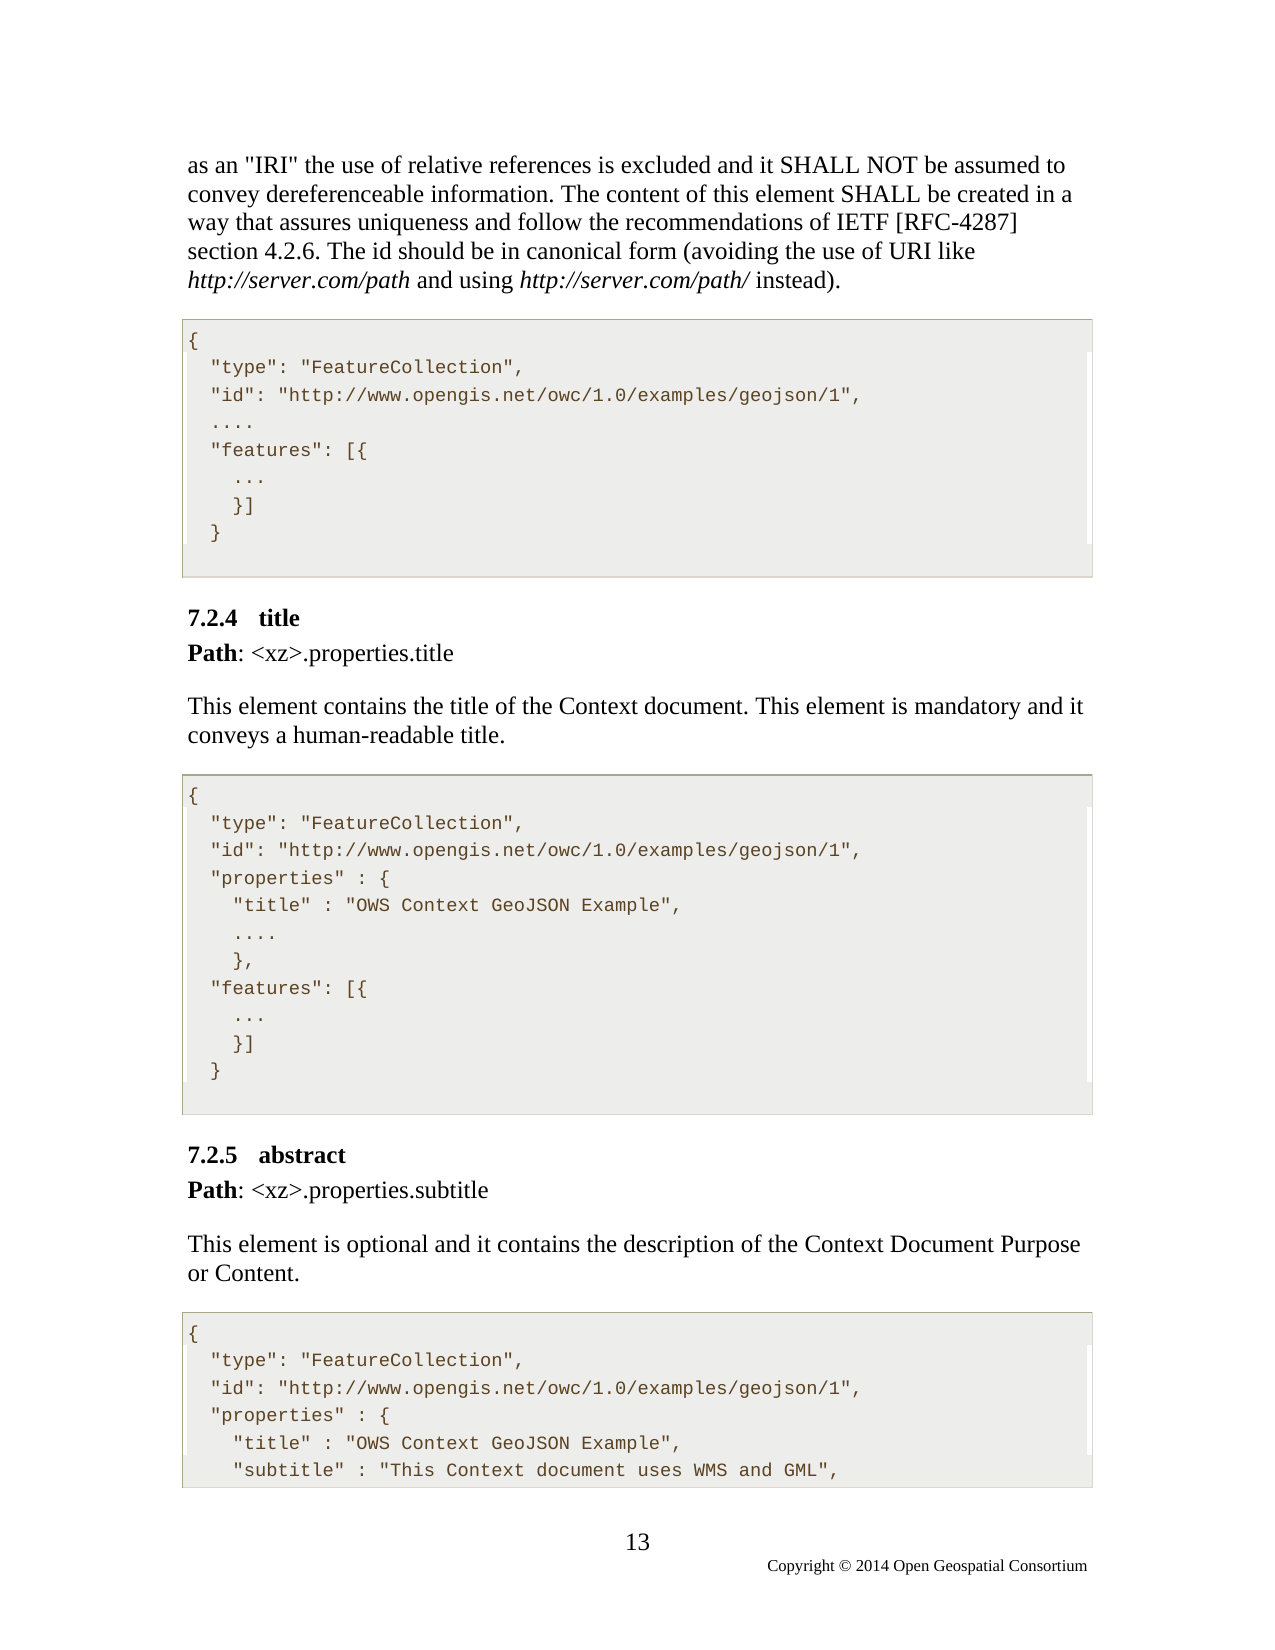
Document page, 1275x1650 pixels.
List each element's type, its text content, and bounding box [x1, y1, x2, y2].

text Path: <xz>.properties.subtitle [187, 1175, 1087, 1204]
text } [187, 517, 1087, 539]
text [187, 150, 1087, 294]
text "id": "http://www.opengis.net/owc/1.0/examples/geojson/1", [187, 1372, 1087, 1400]
text "title" : "OWS Context GeoJSON Example", [187, 1427, 1087, 1449]
text } [187, 1055, 1087, 1076]
text .... [187, 917, 1087, 945]
subtitle title [187, 603, 1087, 631]
text "type": "FeatureCollection", [187, 352, 1087, 379]
text { [183, 1313, 1092, 1345]
text "type": "FeatureCollection", [187, 807, 1087, 835]
text }] [187, 1027, 1087, 1055]
text .... [187, 407, 1087, 434]
text "features": [{ [187, 972, 1087, 1000]
text "id": "http://www.opengis.net/owc/1.0/examples/geojson/1", [187, 379, 1087, 407]
text "title" : "OWS Context GeoJSON Example", [187, 890, 1087, 917]
text "type": "FeatureCollection", [187, 1345, 1087, 1372]
text ... [187, 462, 1087, 489]
text { [183, 320, 1092, 352]
text }] [187, 489, 1087, 517]
text "id": "http://www.opengis.net/owc/1.0/examples/geojson/1", [187, 835, 1087, 862]
text "features": [{ [187, 434, 1087, 462]
text "properties" : { [187, 862, 1087, 890]
text "subtitle" : "This Context document uses WMS and GML", [183, 1449, 1092, 1487]
text }, [187, 945, 1087, 972]
subtitle abstract [187, 1140, 1087, 1169]
text "properties" : { [187, 1400, 1087, 1427]
text This element is optional and it contains the description of the Context Document Purpose or Content. [187, 1229, 1087, 1287]
text This element contains the title of the Context document. This element is mandatory and it conveys a human-readable title. [187, 691, 1087, 749]
text { [183, 776, 1092, 807]
text Path: <xz>.properties.title [187, 638, 1087, 666]
text ... [187, 1000, 1087, 1027]
